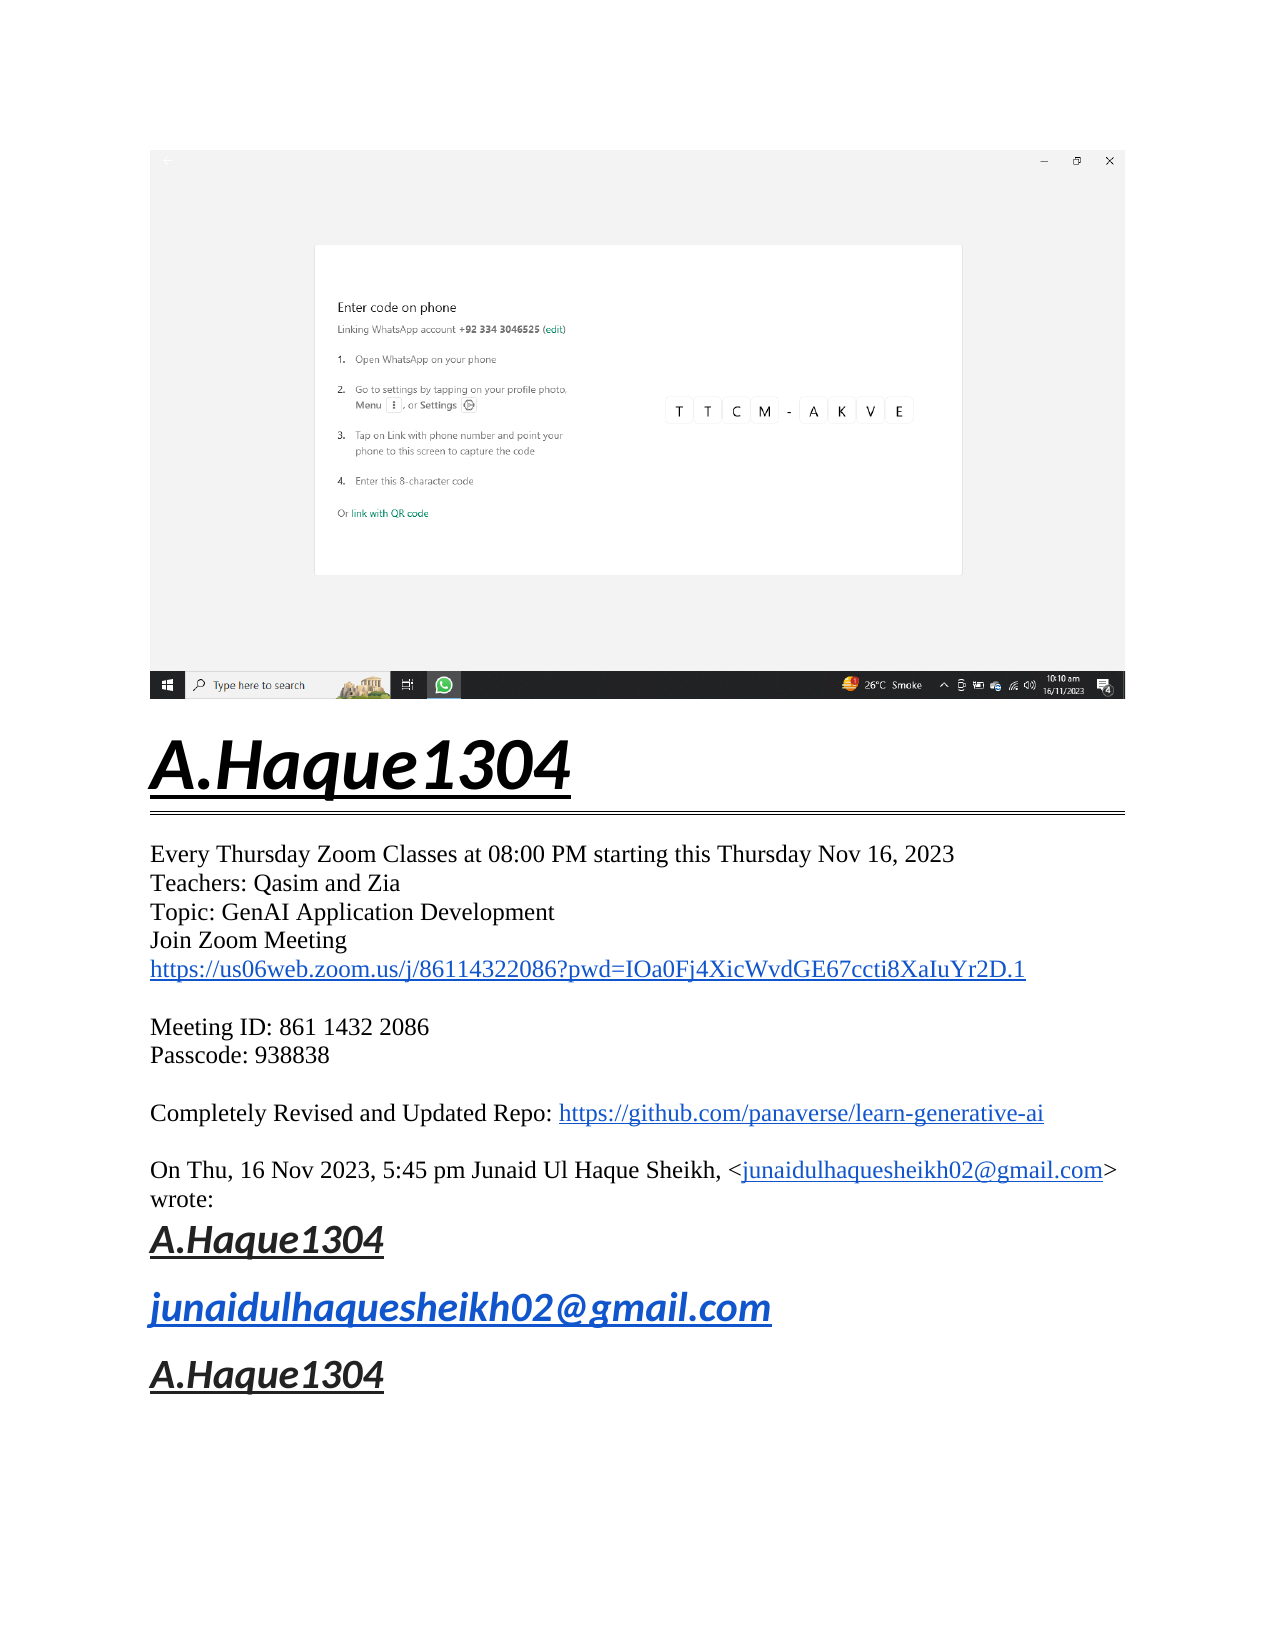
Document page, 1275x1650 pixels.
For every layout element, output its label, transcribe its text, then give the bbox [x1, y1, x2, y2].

text A.Haque1304 [150, 1348, 1125, 1399]
text Every Thursday Zoom Classes at 08:00 PM starting this Thursday Nov 16, 2023 [150, 839, 1125, 868]
text Teachers: Qasim and Zia [150, 868, 1125, 897]
text Meeting ID: 861 1432 2086 [150, 1012, 1125, 1041]
text https://us06web.zoom.us/j/86114322086?pwd=IOa0Fj4XicWvdGE67ccti8XaIuYr2D.1 [150, 954, 1125, 983]
text Topic: GenAI Application Development [150, 897, 1125, 926]
text Join Zoom Meeting [150, 926, 1125, 954]
text A.Haque1304 [150, 1213, 1125, 1264]
text junaidulhaquesheikh02@gmail.com [150, 1281, 1125, 1331]
text On Thu, 16 Nov 2023, 5:45 pm Junaid Ul Haque Sheikh, <junaidulhaquesheikh02@gmail.com> wrote: [150, 1156, 1125, 1213]
text Completely Revised and Updated Repo: https://github.com/panaverse/learn-generative-ai [150, 1098, 1125, 1127]
text A.Haque1304 [150, 717, 1125, 811]
text Passcode: 938838 [150, 1041, 1125, 1069]
picture [150, 150, 1125, 699]
